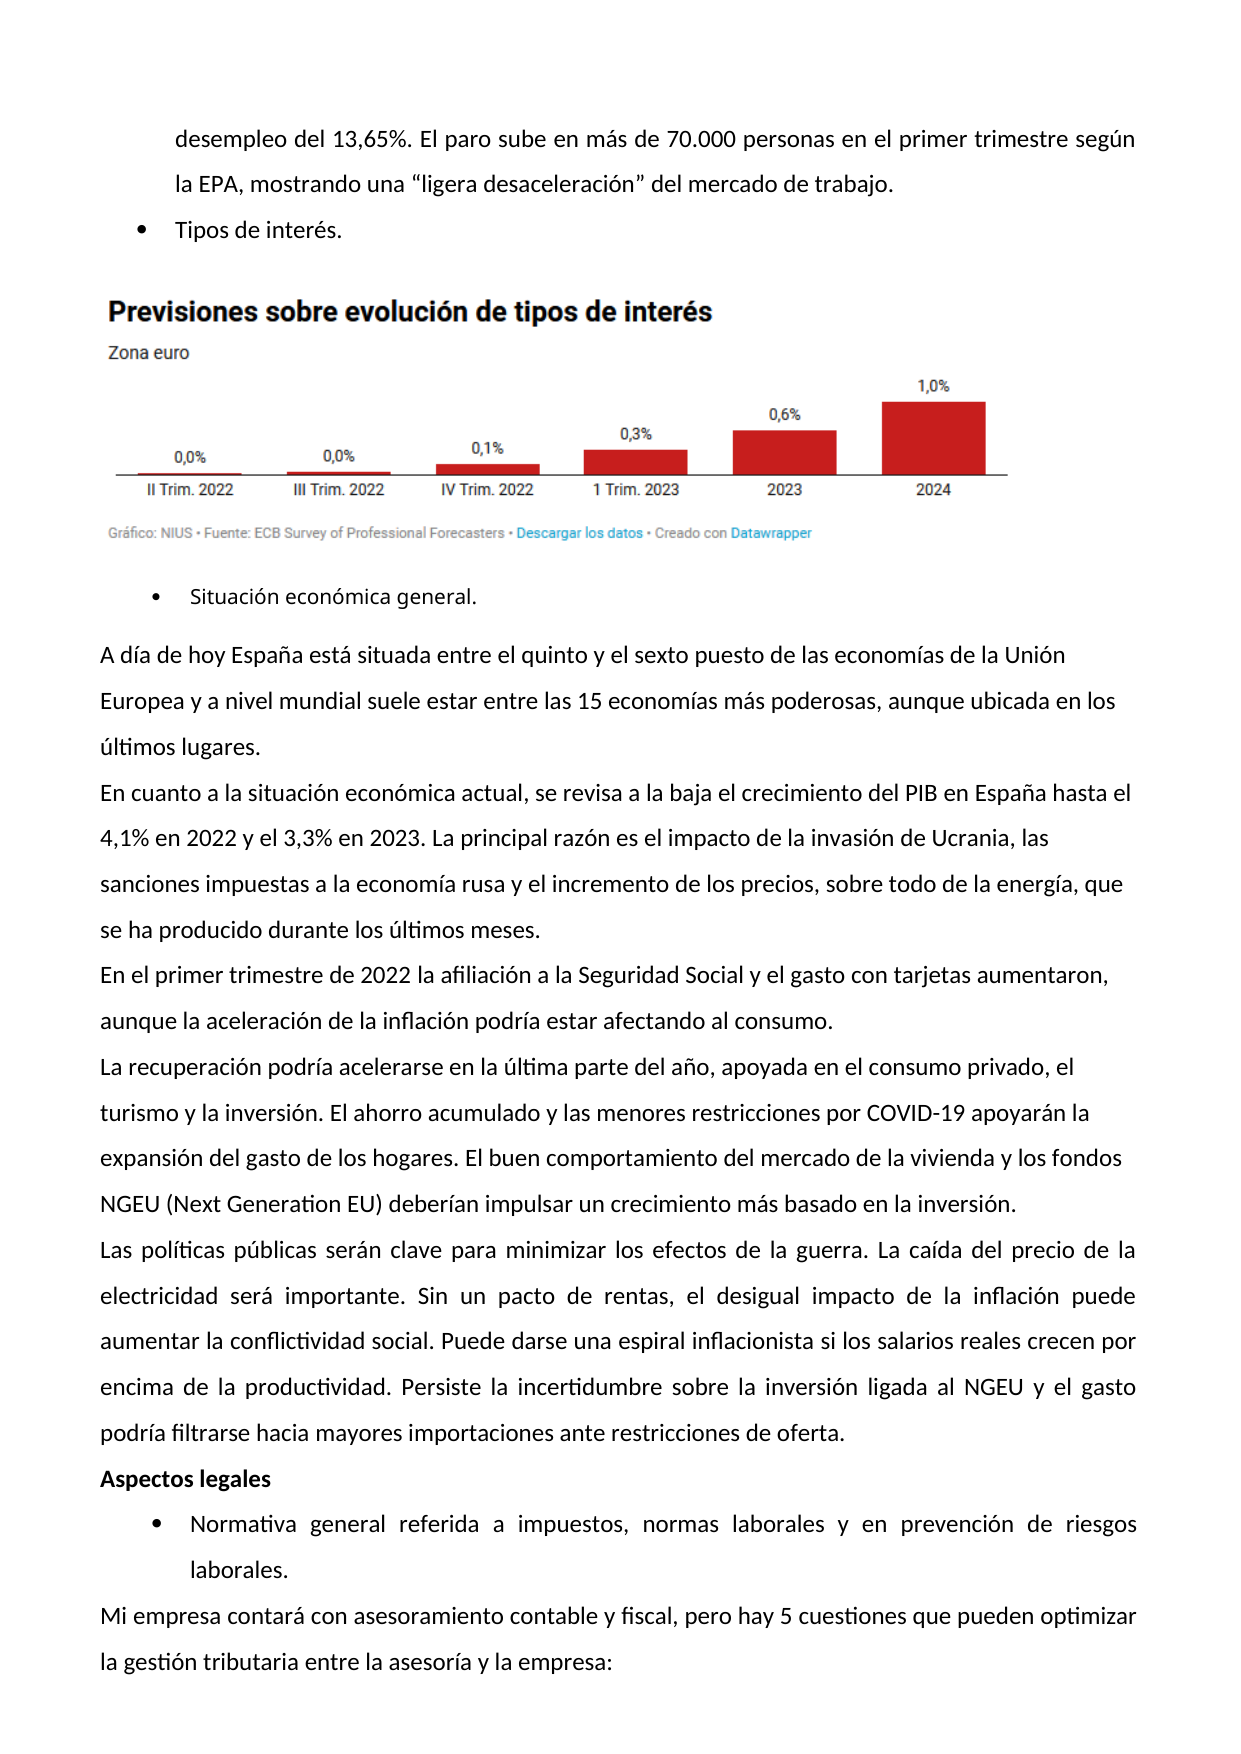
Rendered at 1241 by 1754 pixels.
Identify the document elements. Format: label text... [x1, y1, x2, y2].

list Situación económica general. [152, 582, 1138, 610]
picture [100, 289, 1035, 553]
text A día de hoy España está situada entre el quinto y el sexto puesto de las economías de la Unión Europea y a nivel mundial suele estar entre las 15 economías más poderosas, aunque ubicada en los últimos lugares. [100, 639, 1138, 762]
list Tipos de interés. [137, 214, 1138, 245]
text Las políticas públicas serán clave para minimizar los efectos de la guerra. La caída del precio de la electricidad será importante. Sin un pacto de rentas, el desigual impacto de la inflación puede aumentar la conflictividad social. Puede darse una espiral inflacionista si los salarios reales crecen por encima de la productividad. Persiste la incertidumbre sobre la inversión ligada al NGEU y el gasto podría filtrarse hacia mayores importaciones ante restricciones de oferta. [100, 1234, 1138, 1447]
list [137, 123, 1138, 199]
text En el primer trimestre de 2022 la afiliación a la Seguridad Social y el gasto con tarjetas aumentaron, aunque la aceleración de la inflación podría estar afectando al consumo. [100, 960, 1138, 1036]
text En cuanto a la situación económica actual, se revisa a la baja el crecimiento del PIB en España hasta el 4,1% en 2022 y el 3,3% en 2023. La principal razón es el impacto de la invasión de Ucrania, las sanciones impuestas a la economía rusa y el incremento de los precios, sobre todo de la energía, que se ha producido durante los últimos meses. [100, 777, 1138, 944]
list Normativa general referida a impuestos, normas laborales y en prevención de riesgos laborales. [152, 1508, 1138, 1585]
text La recuperación podría acelerarse en la última parte del año, apoyada en el consumo privado, el turismo y la inversión. El ahorro acumulado y las menores restricciones por COVID-19 apoyarán la expansión del gasto de los hogares. El buen comportamiento del mercado de la vivienda y los fondos NGEU (Next Generation EU) deberían impulsar un crecimiento más basado en la inversión. [100, 1051, 1138, 1219]
text Mi empresa contará con asesoramiento contable y fiscal, pero hay 5 cuestiones que pueden optimizar la gestión tributaria entre la asesoría y la empresa: [100, 1600, 1138, 1676]
text Aspectos legales [100, 1463, 1138, 1493]
